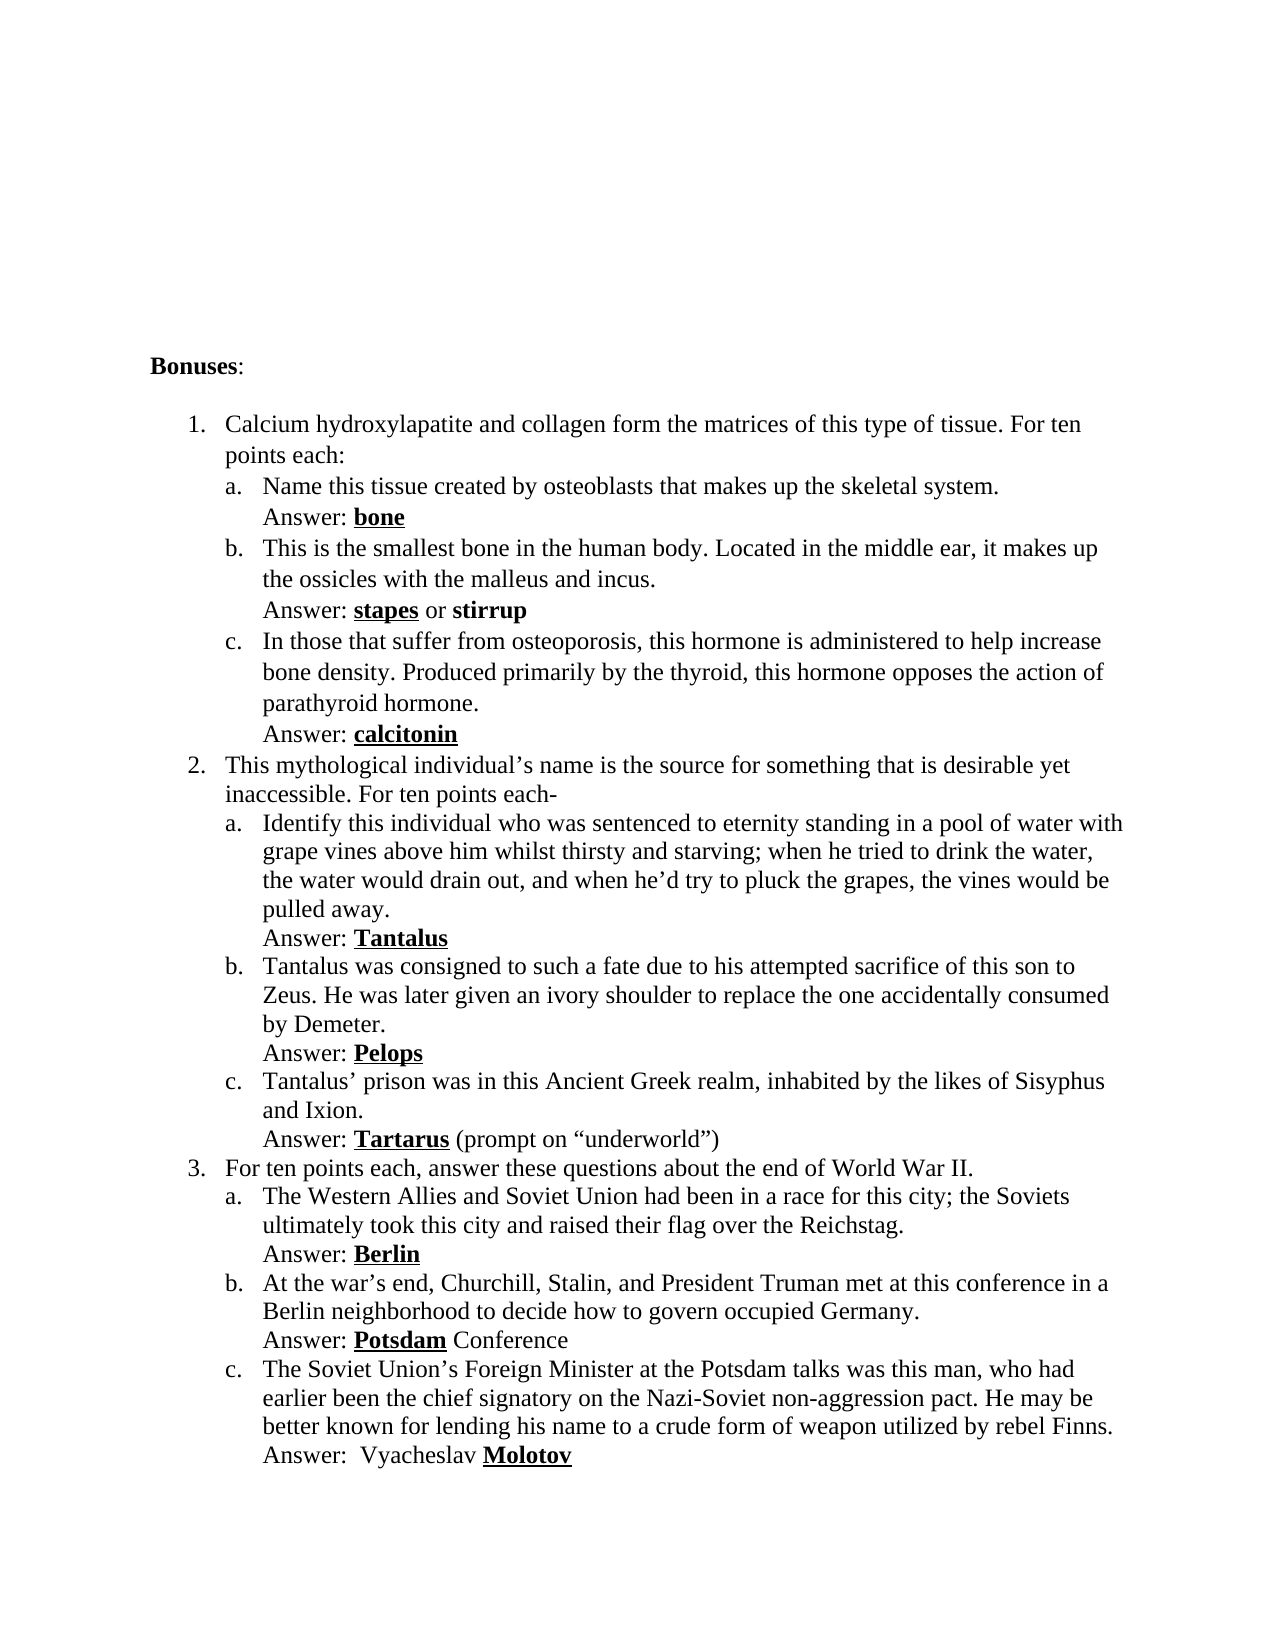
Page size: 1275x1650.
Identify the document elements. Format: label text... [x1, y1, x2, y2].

list Tantalus was consigned to such a fate due to his attempted sacrifice of this son to Zeus. He was later given an ivory shoulder to replace the one accidentally consumed by Demeter. [225, 951, 1125, 1038]
text Answer: Potsdam Conference [225, 1325, 1125, 1354]
list The Soviet Union’s Foreign Minister at the Potsdam talks was this man, who had earlier been the chief signatory on the Nazi-Soviet non-aggression pact. He may be better known for lending his name to a crude form of weapon utilized by rebel Finns. [225, 1354, 1125, 1440]
list In those that suffer from osteoporosis, this hormone is administered to help increase bone density. Produced primarily by the thyroid, this hormone opposes the action of parathyroid hormone. [225, 626, 1125, 717]
text Answer: Tartarus (prompt on “underworld”) [225, 1124, 1125, 1153]
list Answer: stapes or stirrup [225, 595, 1125, 624]
list This is the smallest bone in the human body. Located in the middle ear, it makes up the ossicles with the malleus and incus. [225, 533, 1125, 593]
list For ten points each, answer these questions about the end of World War II. [187, 1153, 1125, 1181]
list Name this tissue created by osteoblasts that makes up the skeletal system. [225, 471, 1125, 499]
list Answer: calcitonin [262, 719, 1125, 748]
text Answer: Berlin [187, 1239, 1125, 1268]
list Identify this individual who was sentenced to eternity standing in a pool of water with grape vines above him whilst thirsty and starving; when he tried to drink the water, the water would drain out, and when he’d try to pluck the grapes, the vines would be pulled away. [225, 808, 1125, 923]
list At the war’s end, Churchill, Stalin, and President Truman met at this conference in a Berlin neighborhood to decide how to govern occupied Germany. [225, 1268, 1125, 1325]
text Answer: Tantalus [187, 923, 1125, 951]
list This mythological individual’s name is the source for something that is desirable yet inaccessible. For ten points each- [187, 750, 1125, 808]
list Calcium hydroxylapatite and collagen form the matrices of this type of tissue. For ten points each: [187, 409, 1125, 468]
text Bonuses: [150, 351, 1125, 380]
list Answer: bone [225, 502, 1125, 531]
text Answer: Vyacheslav Molotov [225, 1440, 1125, 1469]
text Answer: Pelops [187, 1038, 1125, 1066]
list The Western Allies and Soviet Union had been in a race for this city; the Soviets ultimately took this city and raised their flag over the Reichstag. [225, 1181, 1125, 1239]
list Tantalus’ prison was in this Ancient Greek realm, inhabited by the likes of Sisyphus and Ixion. [225, 1066, 1125, 1124]
